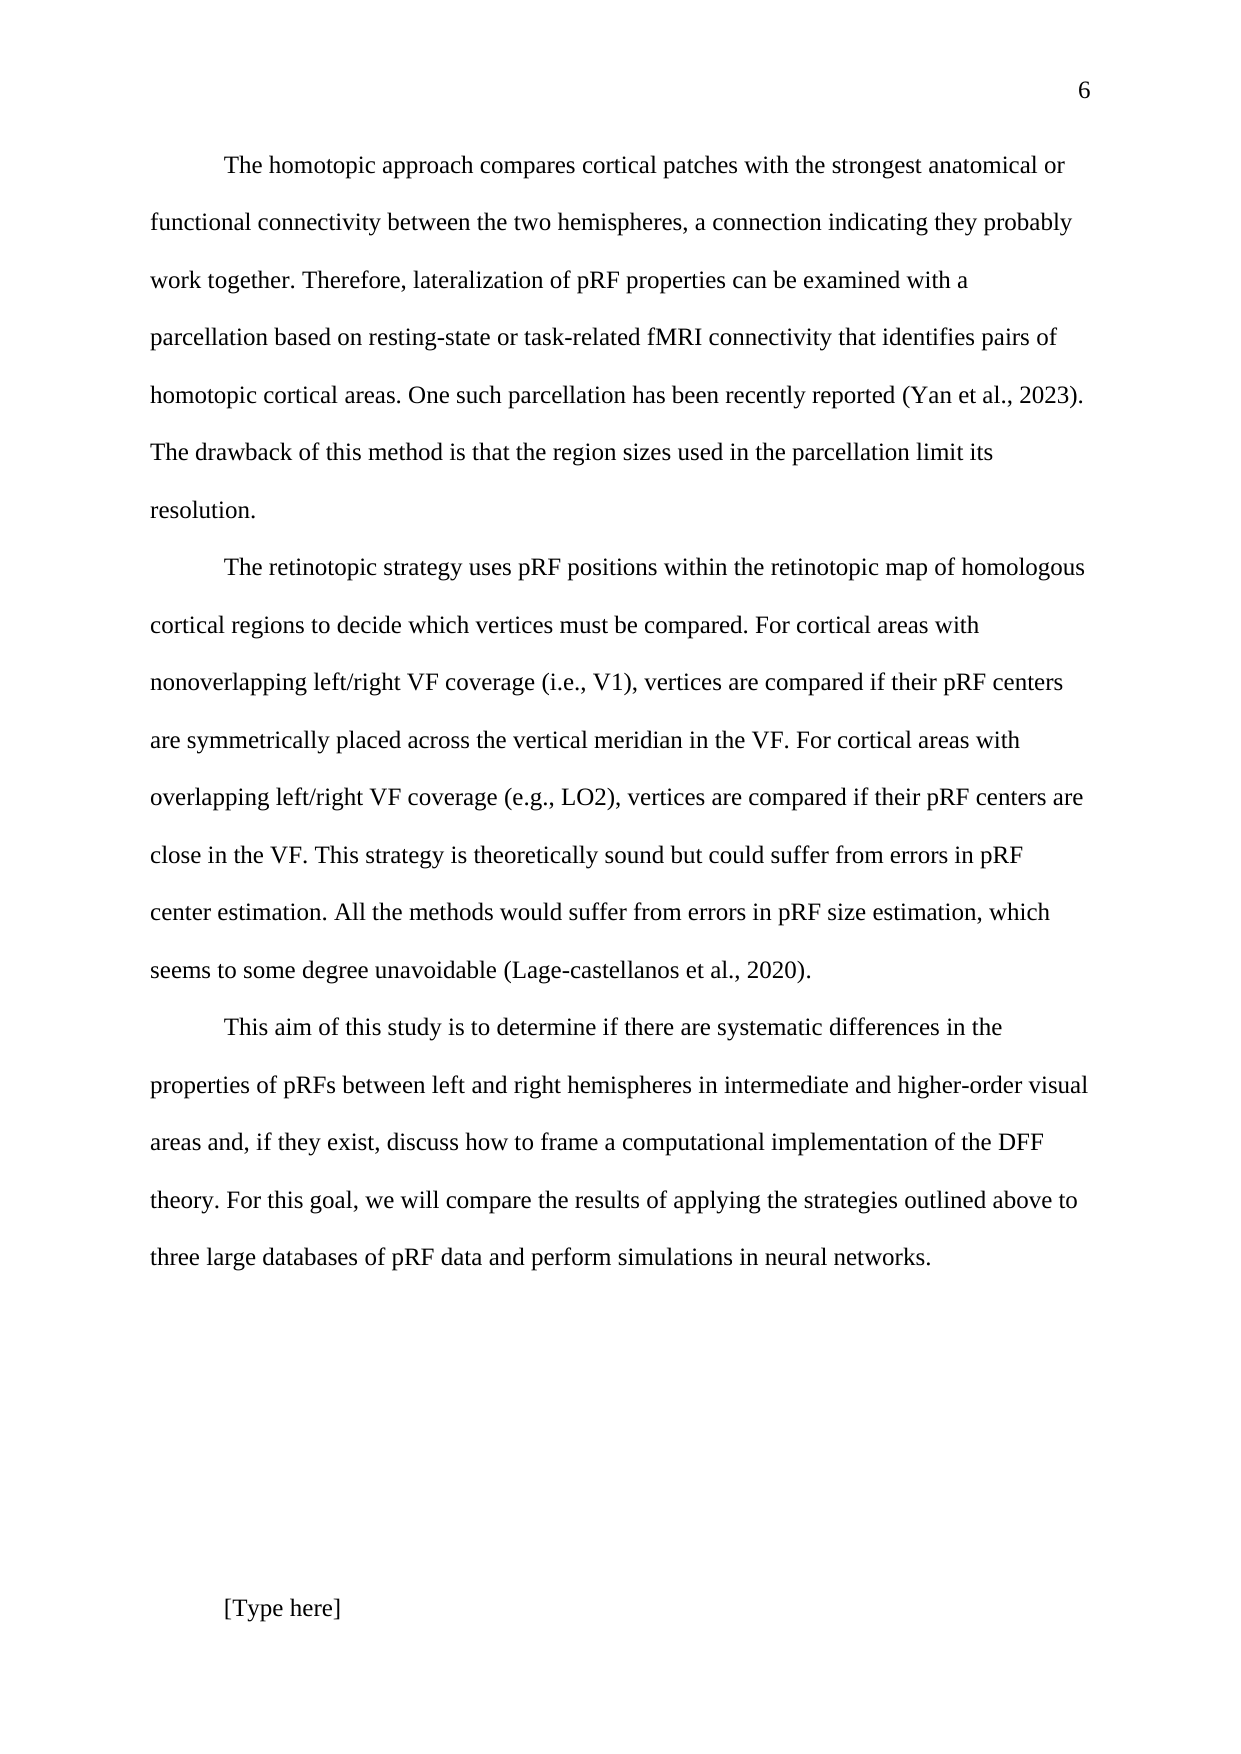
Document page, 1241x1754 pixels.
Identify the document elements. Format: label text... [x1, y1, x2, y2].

text The retinotopic strategy uses pRF positions within the retinotopic map of homologous cortical regions to decide which vertices must be compared. For cortical areas with nonoverlapping left/right VF coverage (i.e., V1), vertices are compared if their pRF centers are symmetrically placed across the vertical meridian in the VF. For cortical areas with overlapping left/right VF coverage (e.g., LO2), vertices are compared if their pRF centers are close in the VF. This strategy is theoretically sound but could suffer from errors in pRF center estimation. All the methods would suffer from errors in pRF size estimation, which seems to some degree unavoidable (Lage-castellanos et al., 2020). [150, 552, 1090, 984]
text This aim of this study is to determine if there are systematic differences in the properties of pRFs between left and right hemispheres in intermediate and higher-order visual areas and, if they exist, discuss how to frame a computational implementation of the DFF theory. For this goal, we will compare the results of applying the strategies outlined above to three large databases of pRF data and perform simulations in neural networks. [150, 1012, 1090, 1271]
text The homotopic approach compares cortical patches with the strongest anatomical or functional connectivity between the two hemispheres, a connection indicating they probably work together. Therefore, lateralization of pRF properties can be examined with a parcellation based on resting-state or task-related fMRI connectivity that identifies pairs of homotopic cortical areas. One such parcellation has been recently reported (Yan et al., 2023). The drawback of this method is that the region sizes used in the parcellation limit its resolution. [150, 150, 1090, 524]
